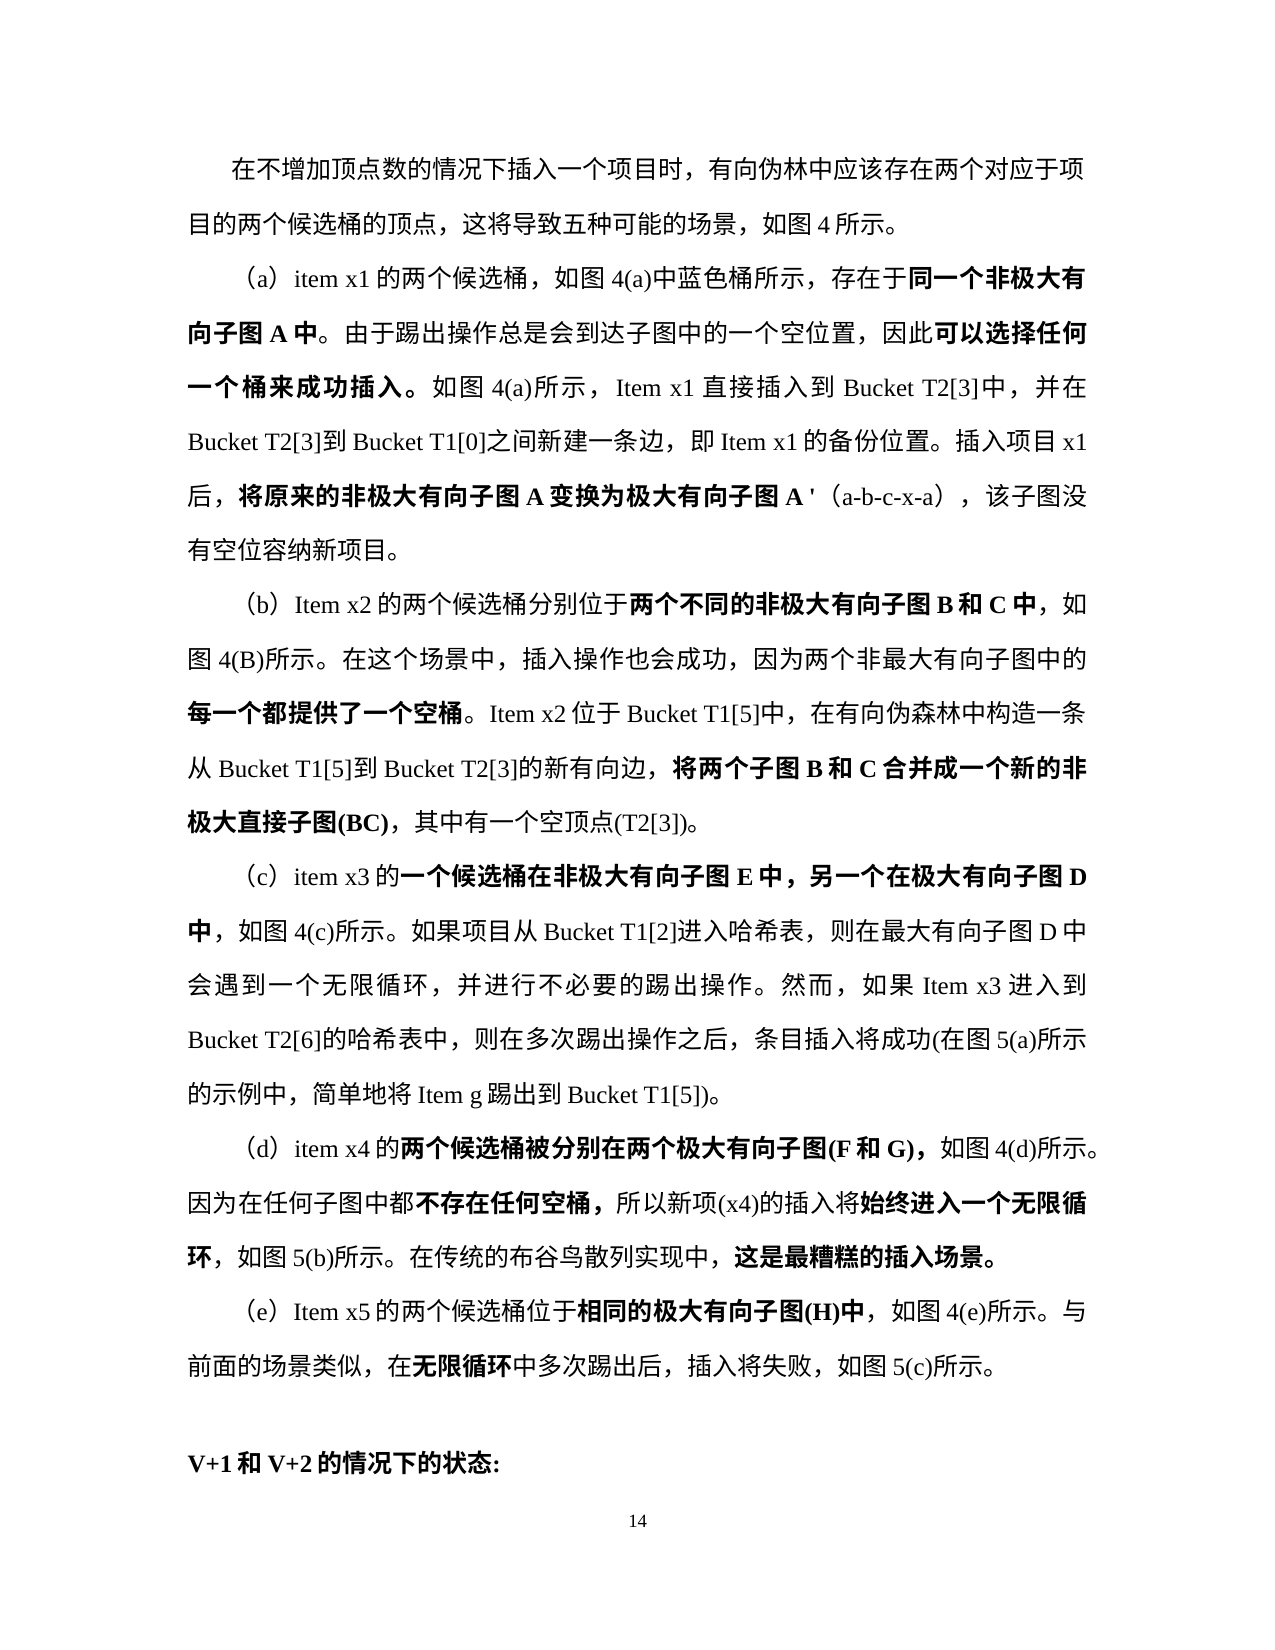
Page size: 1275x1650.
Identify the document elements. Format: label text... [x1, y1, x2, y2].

text V+1和V+2的情况下的状态: [187, 1444, 1087, 1480]
text （e）Item x5的两个候选桶位于相同的极大有向子图(H)中，如图4(e)所示。与前面的场景类似，在无限循环中多次踢出后，插入将失败，如图5(c)所示。 [187, 1292, 1087, 1382]
text 在不增加顶点数的情况下插入一个项目时，有向伪林中应该存在两个对应于项目的两个候选桶的顶点，这将导致五种可能的场景，如图4所示。 [187, 150, 1087, 241]
text （d）item x4的两个候选桶被分别在两个极大有向子图(F和G)，如图4(d)所示。因为在任何子图中都不存在任何空桶，所以新项(x4)的插入将始终进入一个无限循环，如图5(b)所示。在传统的布谷鸟散列实现中，这是最糟糕的插入场景。 [187, 1129, 1087, 1274]
text （b）Item x2的两个候选桶分别位于两个不同的非极大有向子图B和C中，如图4(B)所示。在这个场景中，插入操作也会成功，因为两个非最大有向子图中的每一个都提供了一个空桶。Item x2位于Bucket T1[5]中，在有向伪森林中构造一条从Bucket T1[5]到Bucket T2[3]的新有向边，将两个子图B和C合并成一个新的非极大直接子图(BC)，其中有一个空顶点(T2[3])。 [187, 585, 1087, 839]
text （a）item x1的两个候选桶，如图4(a)中蓝色桶所示，存在于同一个非极大有向子图A中。由于踢出操作总是会到达子图中的一个空位置，因此可以选择任何一个桶来成功插入。如图4(a)所示，Item x1直接插入到Bucket T2[3]中，并在Bucket T2[3]到Bucket T1[0]之间新建一条边，即Item x1的备份位置。插入项目x1后，将原来的非极大有向子图A变换为极大有向子图A '（a-b-c-x-a），该子图没有空位容纳新项目。 [187, 259, 1087, 567]
text （c）item x3的一个候选桶在非极大有向子图E中，另一个在极大有向子图D中，如图4(c)所示。如果项目从Bucket T1[2]进入哈希表，则在最大有向子图D中会遇到一个无限循环，并进行不必要的踢出操作。然而，如果Item x3进入到Bucket T2[6]的哈希表中，则在多次踢出操作之后，条目插入将成功(在图5(a)所示的示例中，简单地将Item g踢出到Bucket T1[5])。 [187, 857, 1087, 1111]
